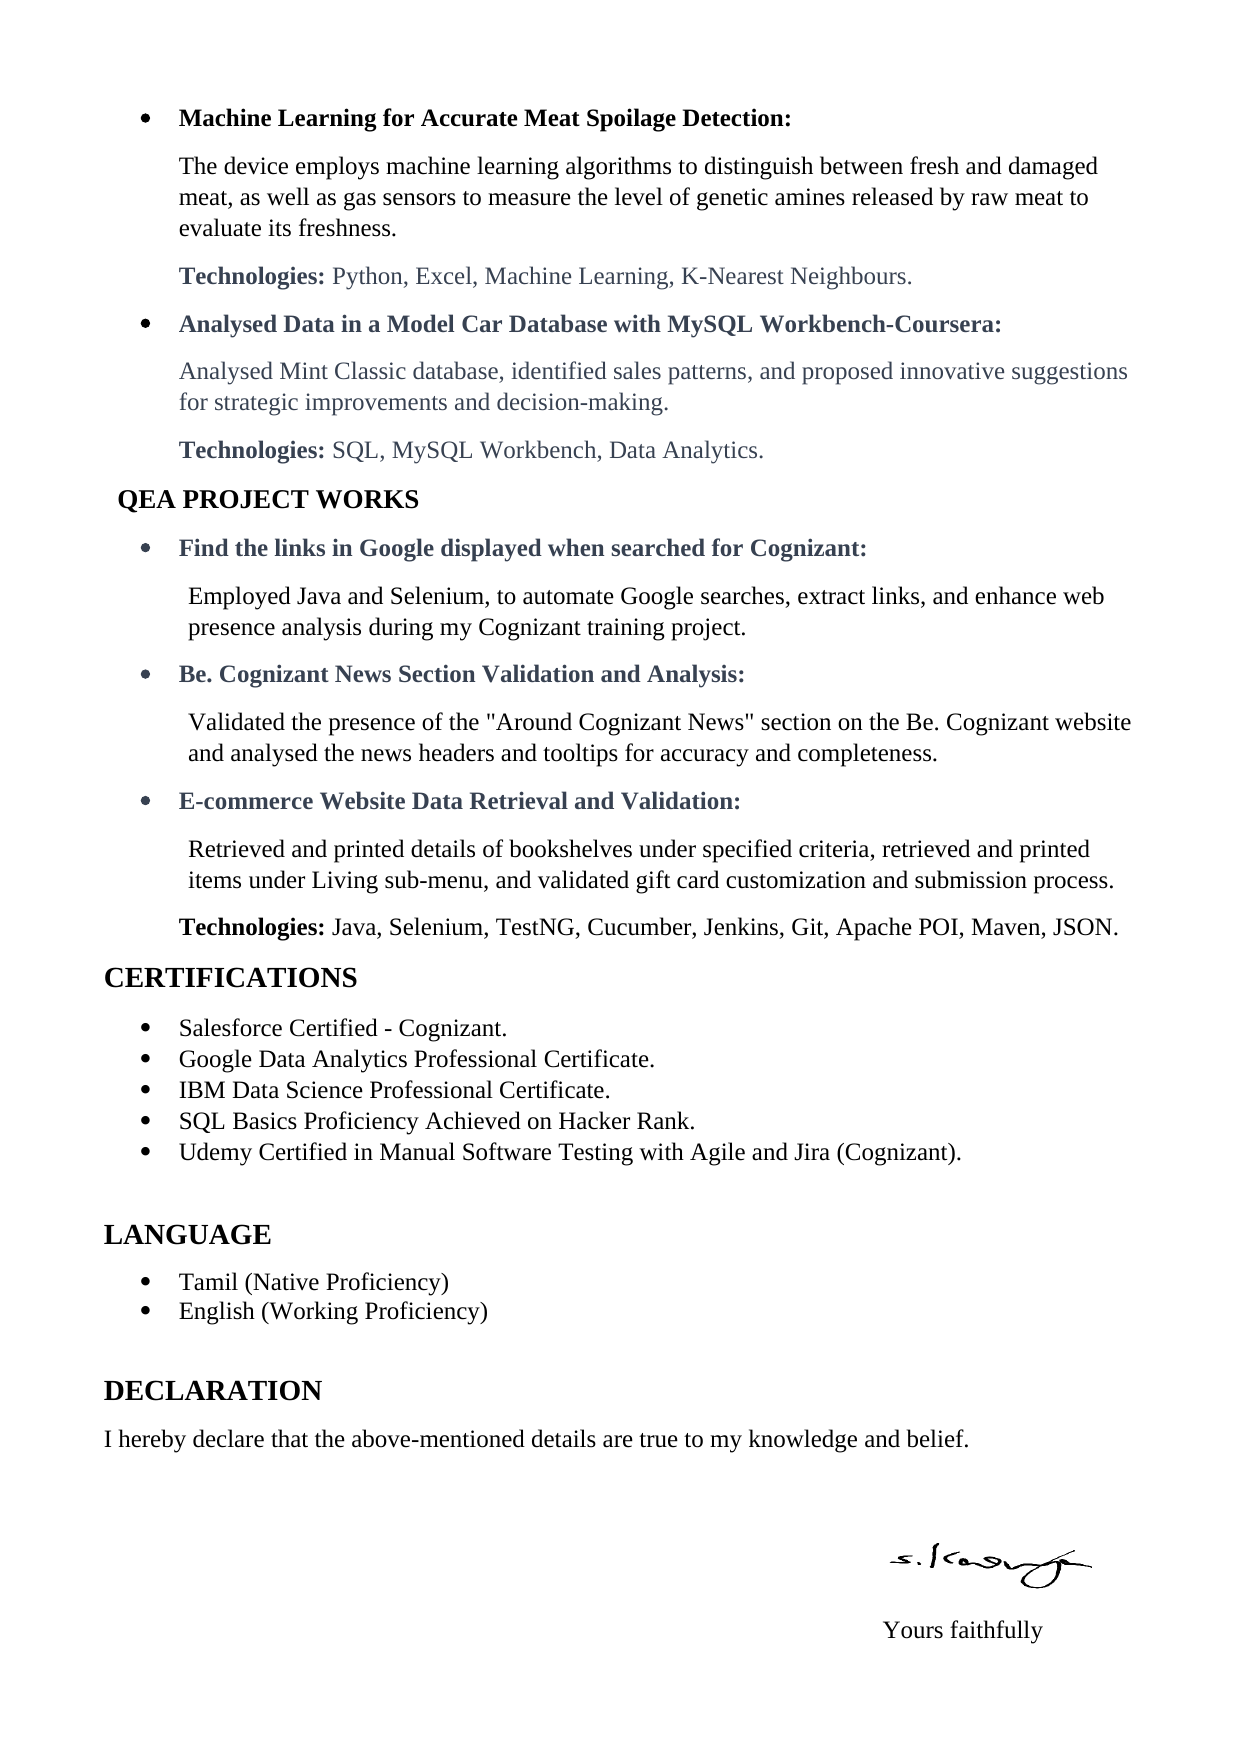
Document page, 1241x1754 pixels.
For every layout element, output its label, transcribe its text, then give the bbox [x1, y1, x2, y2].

text LANGUAGE [103, 1217, 1144, 1251]
list SQL Basics Proficiency Achieved on Hacker Rank. [141, 1106, 1144, 1135]
text QEA PROJECT WORKS [103, 483, 1144, 514]
text Yours faithfully [103, 1616, 1144, 1644]
text Technologies: SQL, MySQL Workbench, Data Analytics. [178, 435, 1144, 464]
text Retrieved and printed details of bookshelves under specified criteria, retrieved and printed items under Living sub-menu, and validated gift card customization and submission process. [188, 834, 1146, 893]
picture [862, 1501, 1092, 1592]
list Google Data Analytics Professional Certificate. [141, 1044, 1144, 1073]
list Machine Learning for Accurate Meat Spoilage Detection: [141, 103, 1144, 132]
text Employed Java and Selenium, to automate Google searches, extract links, and enhance web presence analysis during my Cognizant training project. [188, 581, 1146, 641]
list English (Working Proficiency) [141, 1296, 1144, 1325]
text Technologies: Java, Selenium, TestNG, Cucumber, Jenkins, Git, Apache POI, Maven, JSON. [178, 912, 1144, 941]
text Validated the presence of the "Around Cognizant News" section on the Be. Cognizant website and analysed the news headers and tooltips for accuracy and completeness. [188, 707, 1146, 767]
list Tamil (Native Proficiency) [141, 1267, 1144, 1296]
list E-commerce Website Data Retrieval and Validation: [141, 786, 1144, 815]
text Analysed Mint Classic database, identified sales patterns, and proposed innovative suggestions for strategic improvements and decision-making. [178, 356, 1144, 416]
list Be. Cognizant News Section Validation and Analysis: [141, 659, 1144, 688]
text DECLARATION [103, 1373, 1144, 1407]
text CERTIFICATIONS [103, 960, 1144, 994]
list Analysed Data in a Model Car Database with MySQL Workbench-Coursera: [141, 309, 1144, 337]
list IBM Data Science Professional Certificate. [141, 1075, 1144, 1104]
text I hereby declare that the above-mentioned details are true to my knowledge and belief. [103, 1424, 1144, 1452]
text Technologies: Python, Excel, Machine Learning, K-Nearest Neighbours. [178, 261, 1144, 290]
text The device employs machine learning algorithms to distinguish between fresh and damaged meat, as well as gas sensors to measure the level of genetic amines released by raw meat to evaluate its freshness. [178, 151, 1144, 242]
list Salesforce Certified - Cognizant. [141, 1013, 1144, 1042]
list Find the links in Google displayed when searched for Cognizant: [141, 533, 1144, 562]
list Udemy Certified in Manual Software Testing with Agile and Jira (Cognizant). [141, 1137, 1144, 1166]
